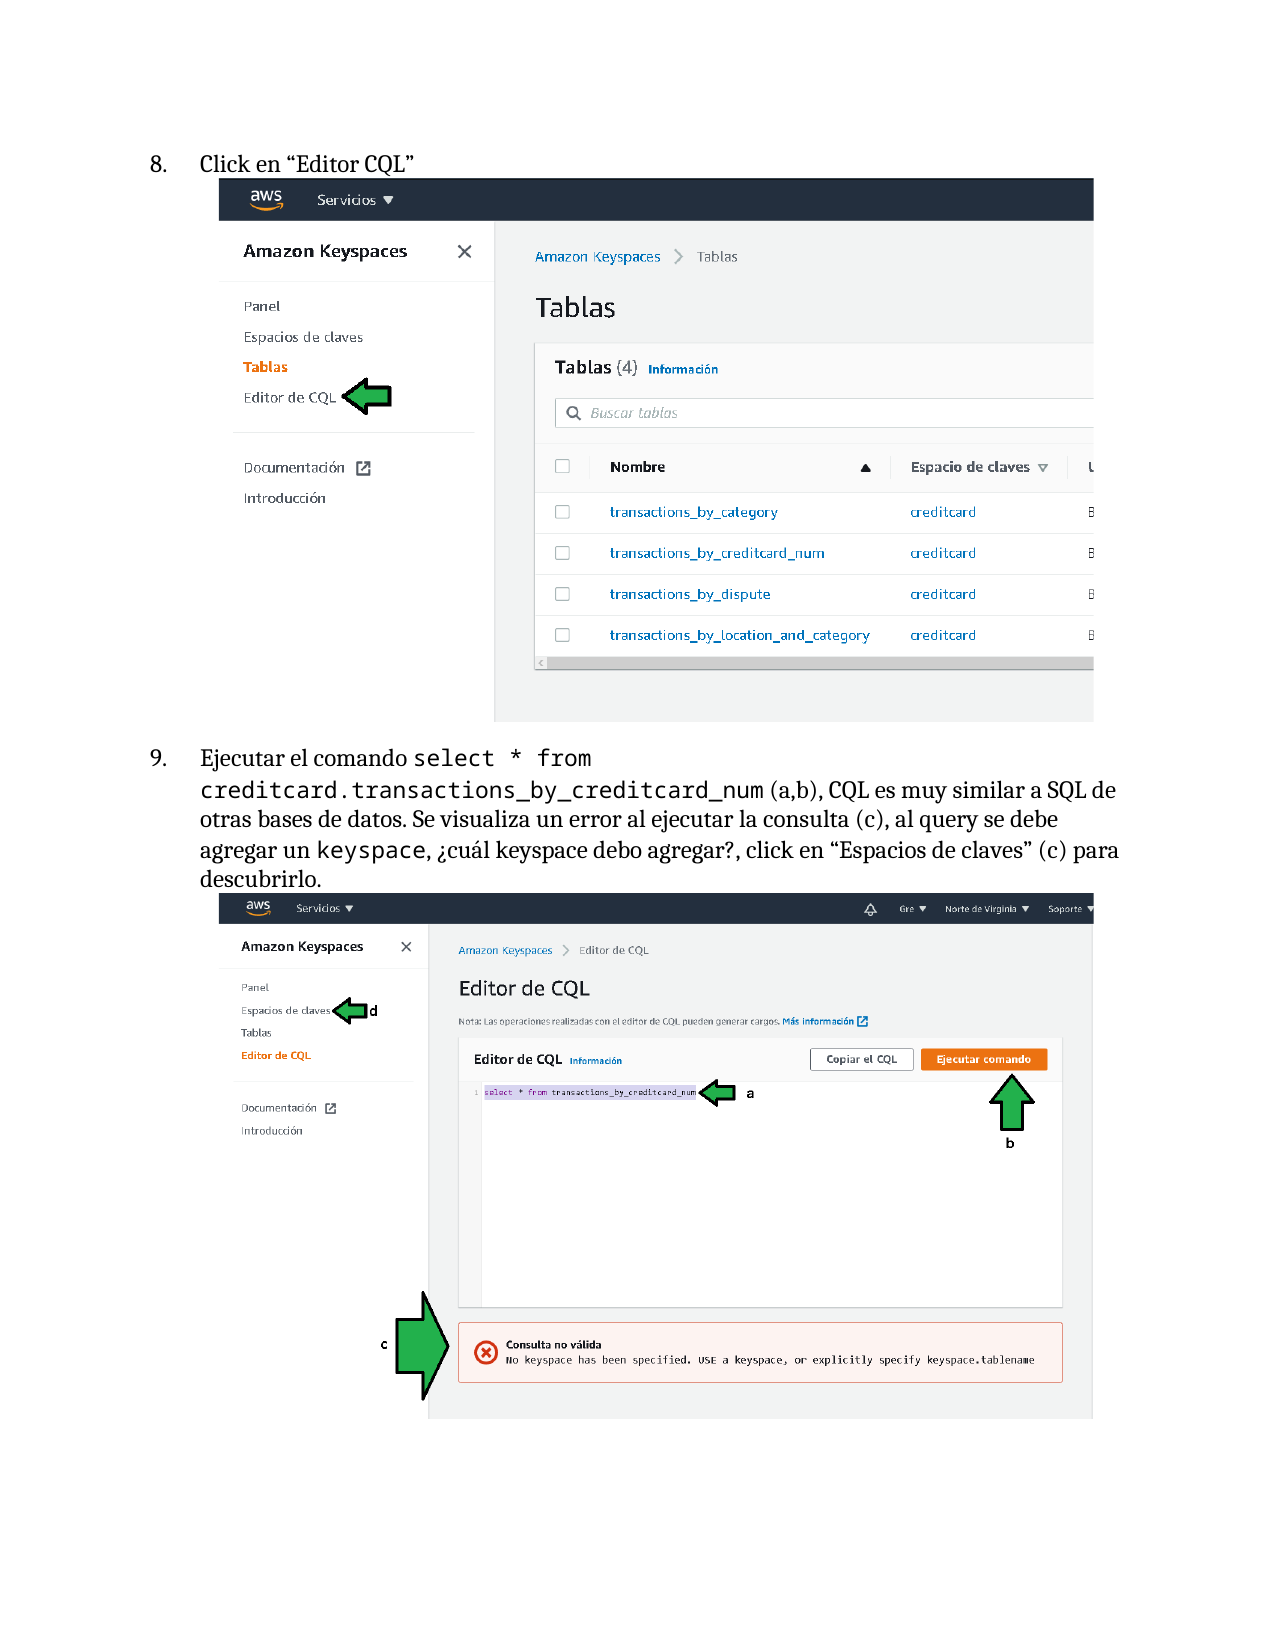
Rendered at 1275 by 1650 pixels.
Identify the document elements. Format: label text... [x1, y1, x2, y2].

picture [218, 893, 1094, 1419]
picture [218, 178, 1094, 722]
